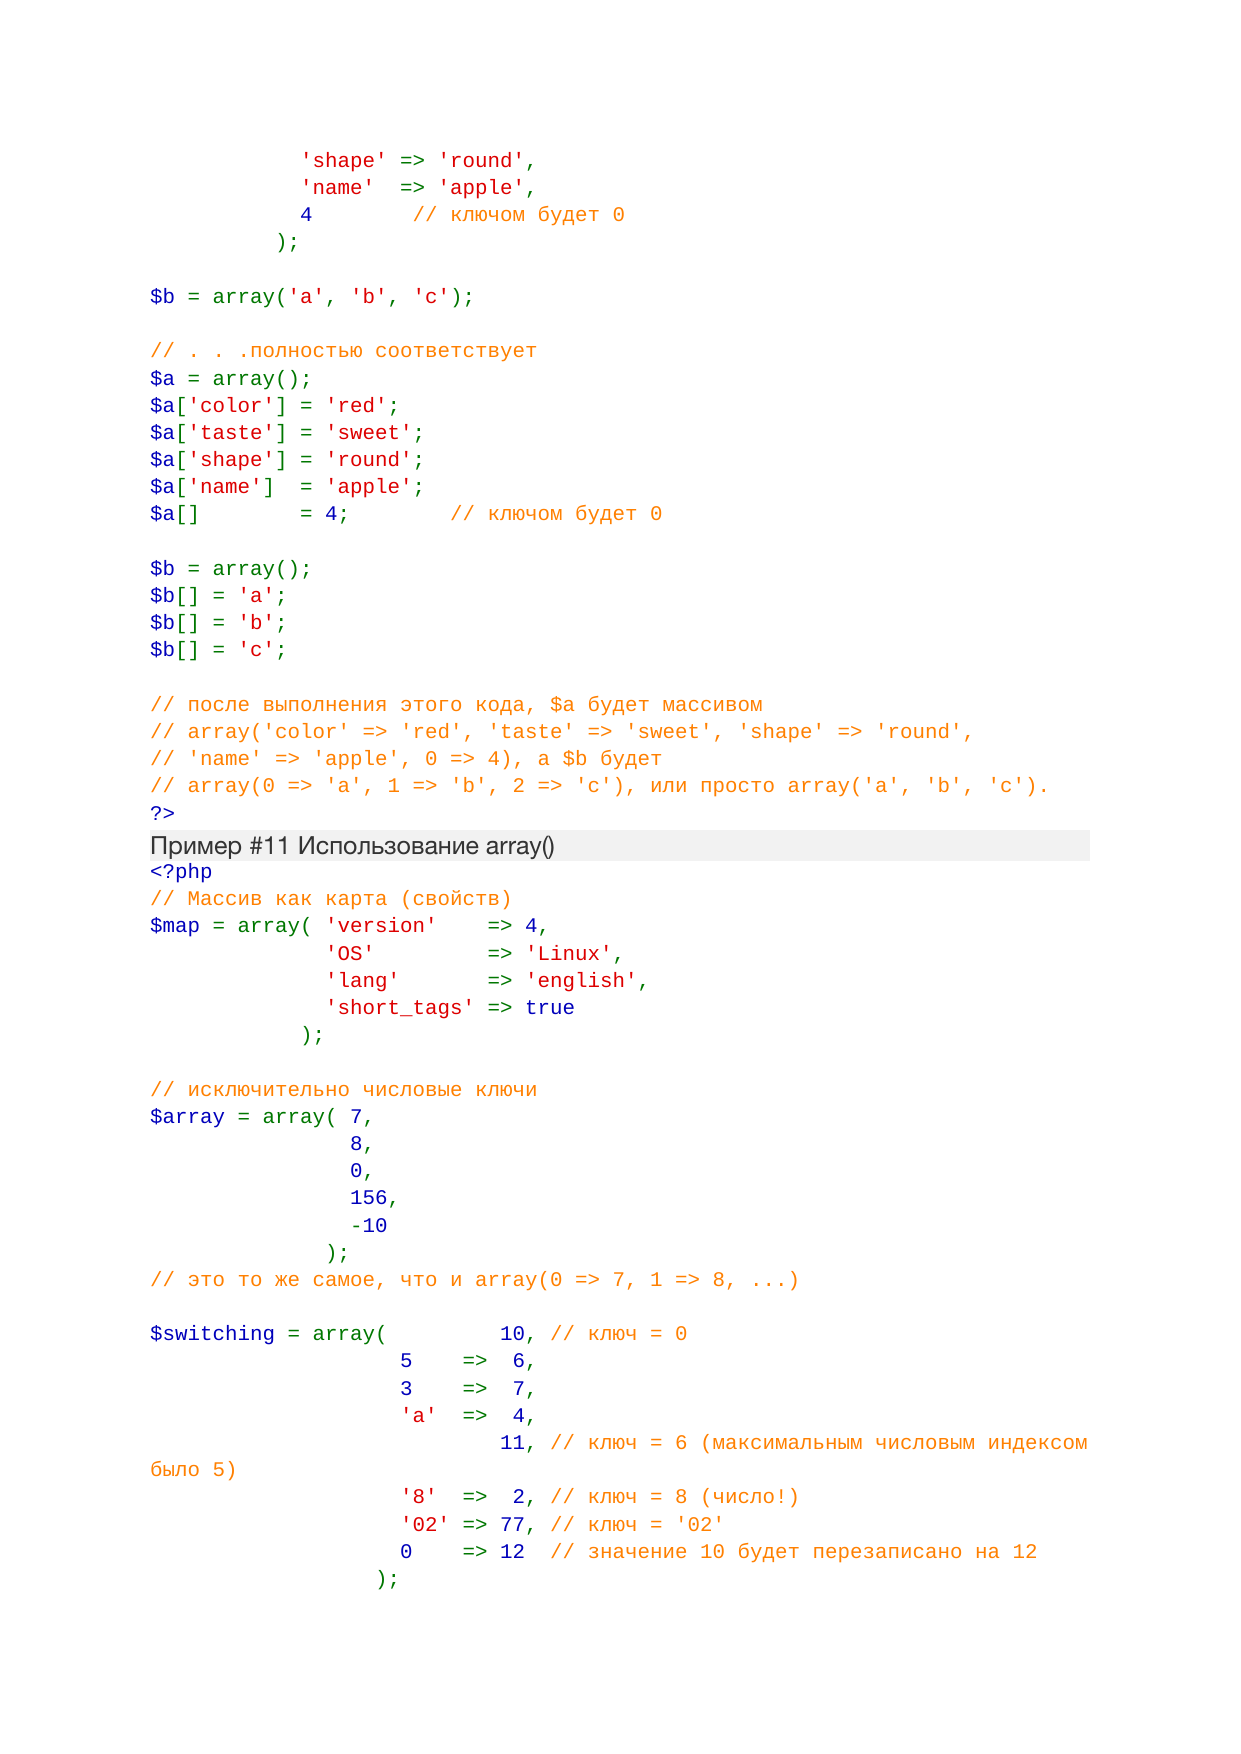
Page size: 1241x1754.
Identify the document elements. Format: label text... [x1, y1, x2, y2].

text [150, 861, 1090, 1592]
text Пример #11 Использование array() [150, 830, 1090, 861]
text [150, 150, 1090, 826]
